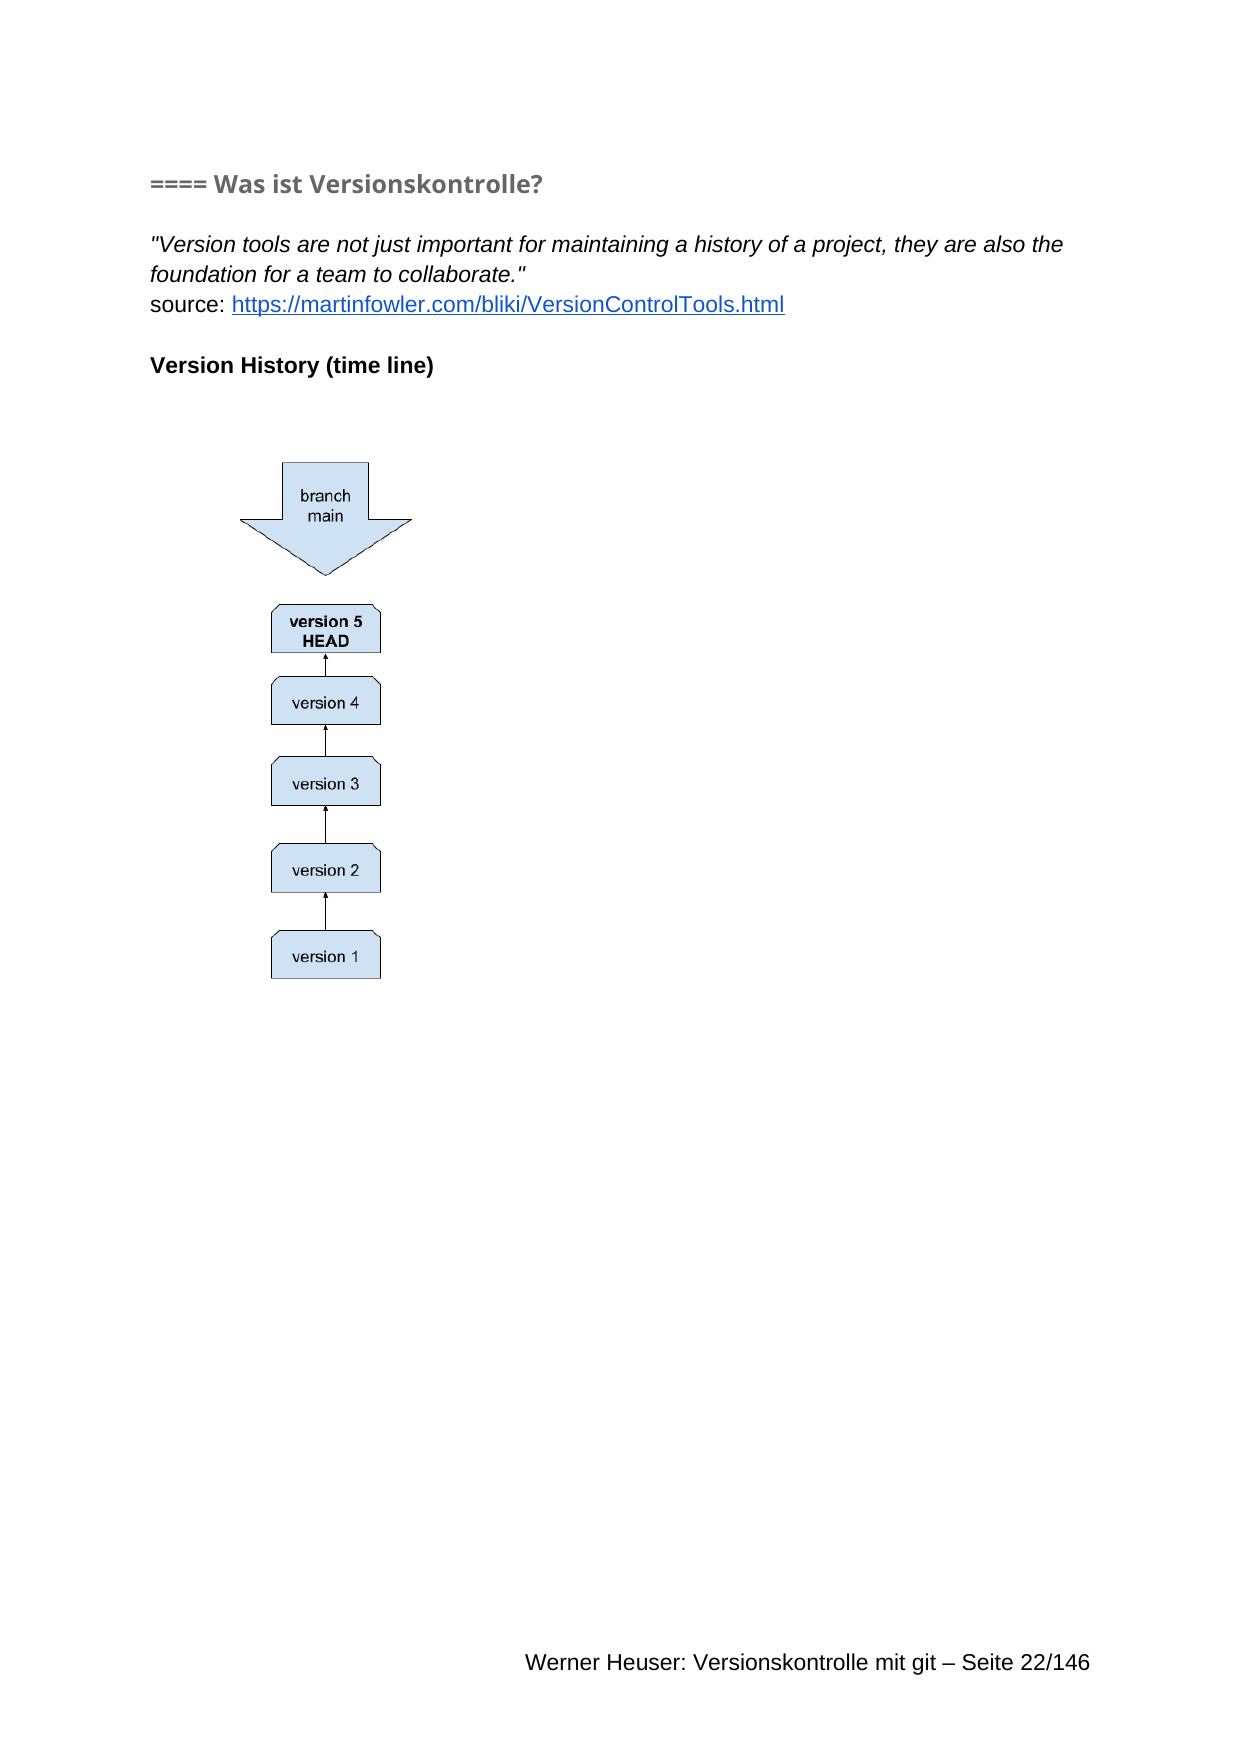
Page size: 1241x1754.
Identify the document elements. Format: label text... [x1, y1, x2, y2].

text "Version tools are not just important for maintaining a history of a project, they are also the foundation for a team to collaborate." [150, 231, 1090, 287]
text source: https://martinfowler.com/bliki/VersionControlTools.html [150, 291, 1090, 318]
picture [150, 420, 989, 1056]
subtitle ==== Was ist Versionskontrolle? [150, 167, 1090, 201]
text Version History (time line) [150, 352, 1090, 378]
